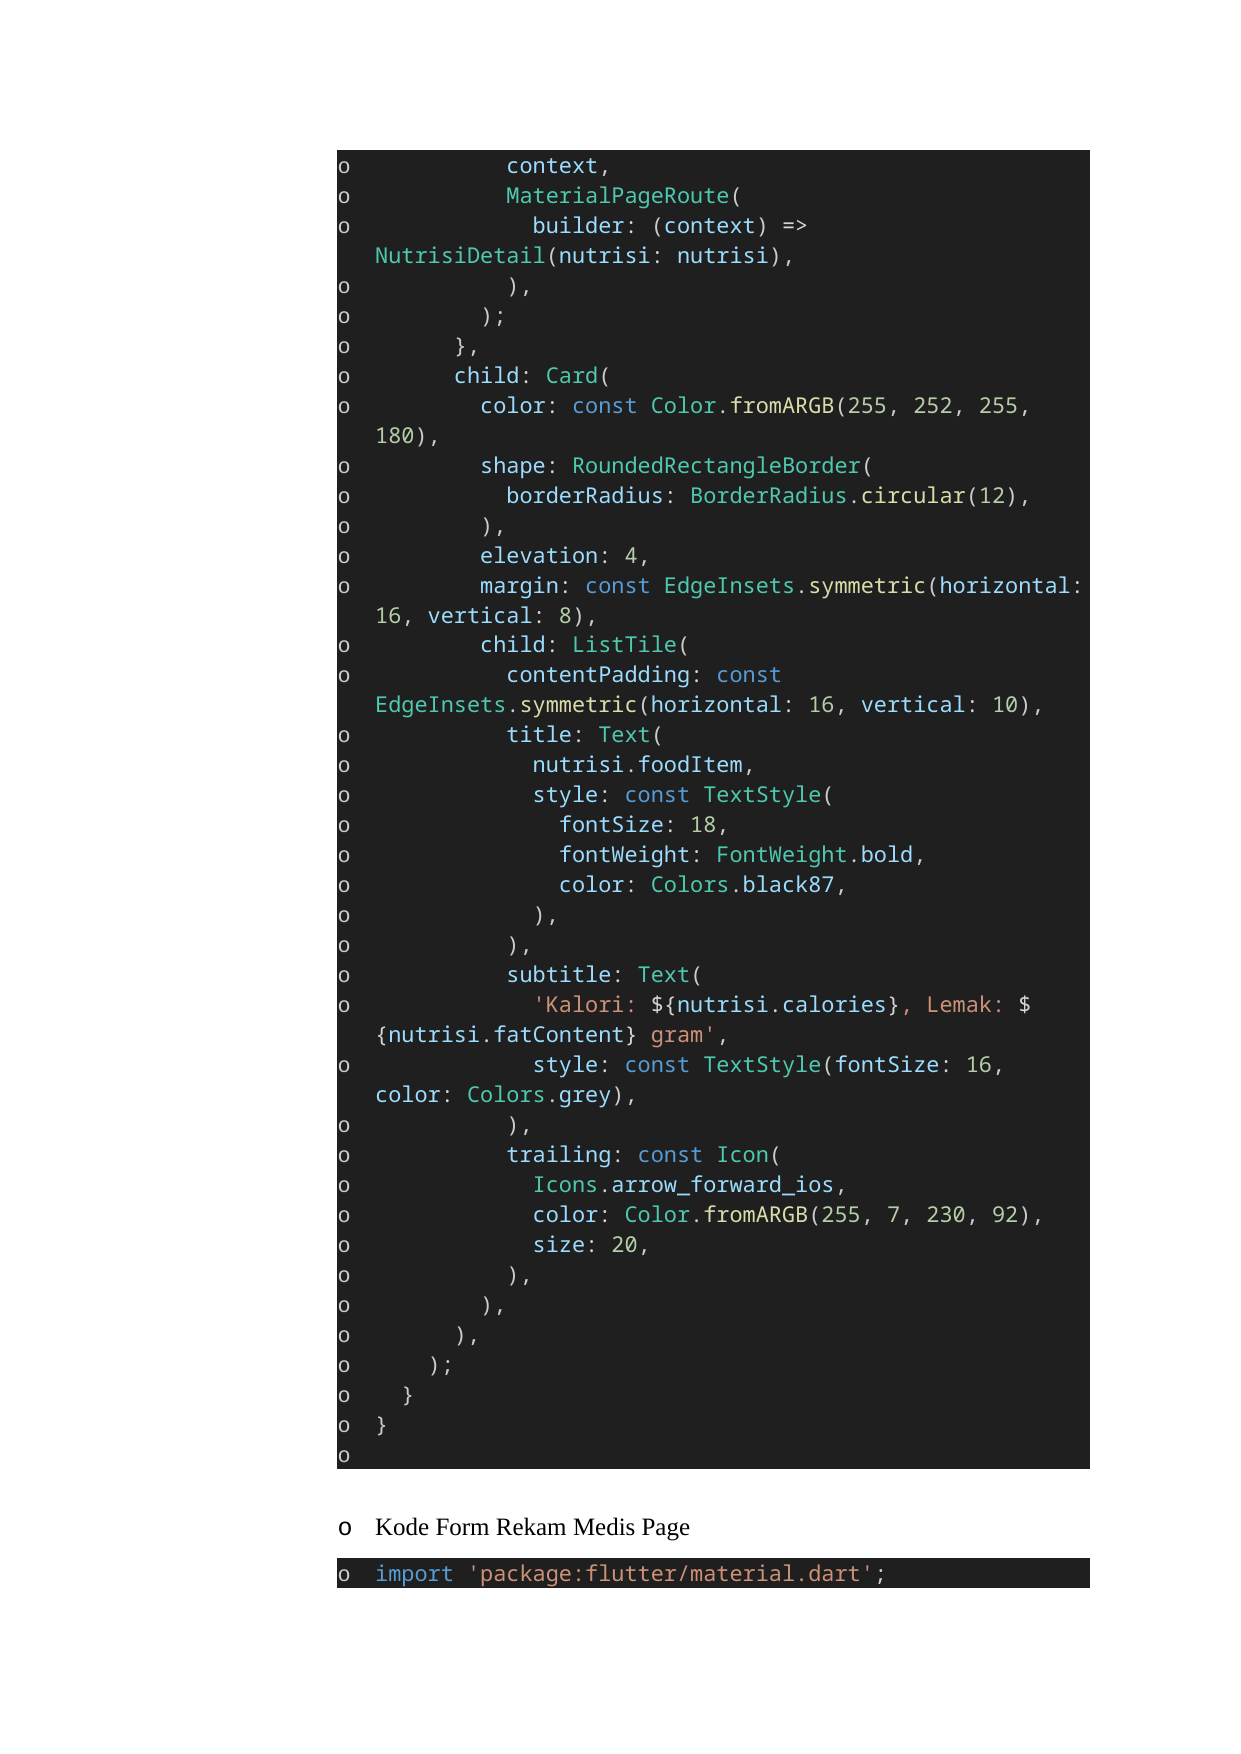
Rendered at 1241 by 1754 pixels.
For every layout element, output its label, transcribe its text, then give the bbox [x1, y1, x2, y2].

list ), [337, 509, 1090, 539]
list ), [337, 1319, 1090, 1349]
list MaterialPageRoute( [337, 180, 1090, 210]
list } [337, 1379, 1090, 1409]
list Icons.arrow_forward_ios, [337, 1169, 1090, 1199]
list title: Text( [337, 719, 1090, 749]
list import 'package:flutter/material.dart'; [337, 1558, 1090, 1588]
list fontSize: 18, [337, 809, 1090, 839]
list borderRadius: BorderRadius.circular(12), [337, 479, 1090, 509]
list }, [337, 330, 1090, 360]
list margin: const EdgeInsets.symmetric(horizontal: 16, vertical: 8), [337, 569, 1090, 629]
list ); [337, 1349, 1090, 1379]
list size: 20, [337, 1229, 1090, 1259]
list contentPadding: const EdgeInsets.symmetric(horizontal: 16, vertical: 10), [337, 659, 1090, 719]
list ); [337, 300, 1090, 330]
list style: const TextStyle( [337, 779, 1090, 809]
list ), [337, 270, 1090, 300]
list nutrisi.foodItem, [337, 749, 1090, 779]
list fontWeight: FontWeight.bold, [337, 839, 1090, 869]
list context, [337, 150, 1090, 180]
list } [337, 1409, 1090, 1439]
list ), [337, 929, 1090, 959]
list child: Card( [337, 360, 1090, 390]
list ), [337, 1109, 1090, 1139]
list child: ListTile( [337, 629, 1090, 659]
list subtitle: Text( [337, 959, 1090, 989]
list ), [337, 1259, 1090, 1289]
list shape: RoundedRectangleBorder( [337, 449, 1090, 479]
list trailing: const Icon( [337, 1139, 1090, 1169]
list color: const Color.fromARGB(255, 252, 255, 180), [337, 390, 1090, 449]
list builder: (context) => NutrisiDetail(nutrisi: nutrisi), [337, 210, 1090, 270]
list elevation: 4, [337, 539, 1090, 569]
list 'Kalori: ${nutrisi.calories}, Lemak: ${nutrisi.fatContent} gram', [337, 989, 1090, 1049]
list color: Color.fromARGB(255, 7, 230, 92), [337, 1199, 1090, 1229]
list ), [337, 899, 1090, 929]
list color: Colors.black87, [337, 869, 1090, 899]
list style: const TextStyle(fontSize: 16, color: Colors.grey), [337, 1049, 1090, 1109]
list Kode Form Rekam Medis Page [337, 1512, 1090, 1543]
list ), [337, 1289, 1090, 1319]
